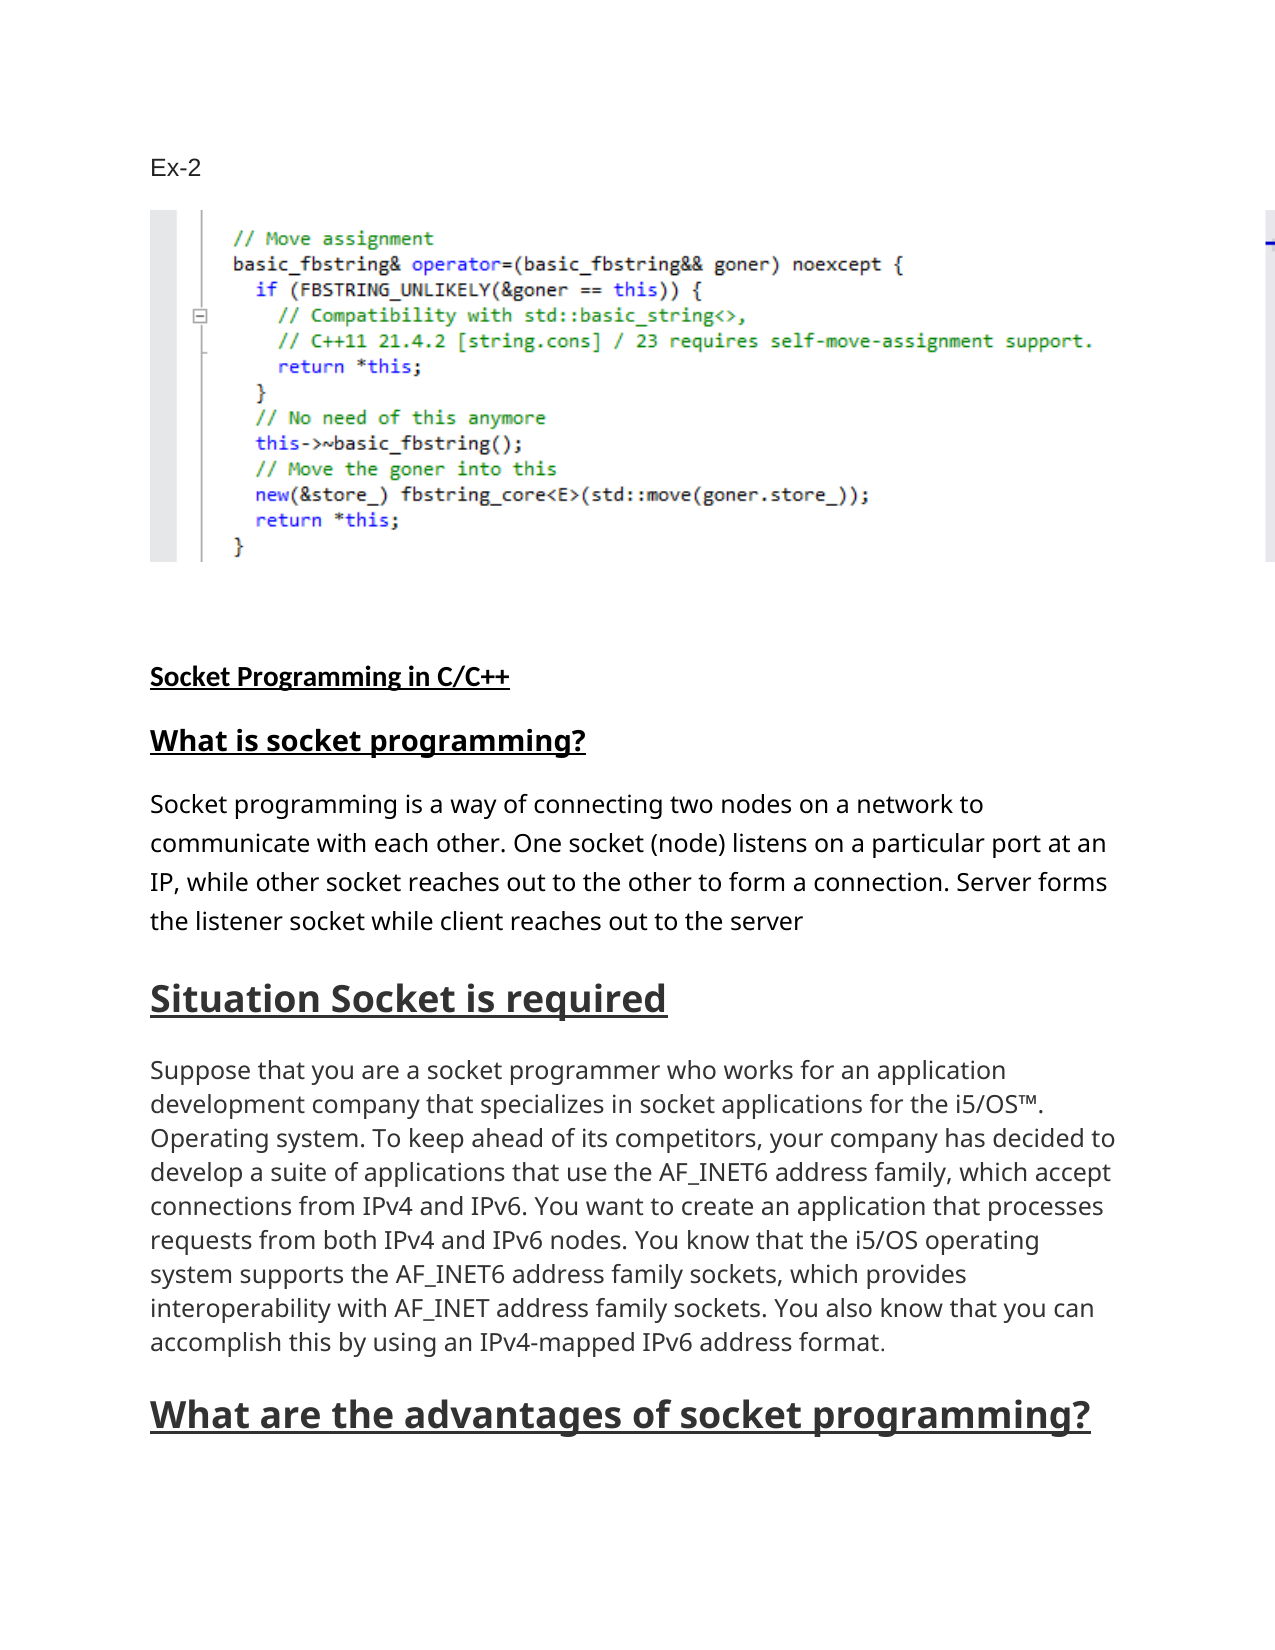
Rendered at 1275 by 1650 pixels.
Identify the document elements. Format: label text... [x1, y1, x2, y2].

text Situation Socket is required [150, 972, 1125, 1023]
text What are the advantages of socket programming? [150, 1388, 1125, 1439]
picture [150, 210, 1275, 562]
text Suppose that you are a socket programmer who works for an application development company that specializes in socket applications for the i5/OS™. Operating system. To keep ahead of its competitors, your company has decided to develop a suite of applications that use the AF_INET6 address family, which accept connections from IPv4 and IPv6. You want to create an application that processes requests from both IPv4 and IPv6 nodes. You know that the i5/OS operating system supports the AF_INET6 address family sockets, which provides interoperability with AF_INET address family sockets. You also know that you can accomplish this by using an IPv4-mapped IPv6 address format. [150, 1052, 1125, 1359]
text What is socket programming? [150, 720, 1125, 759]
text Socket programming is a way of connecting two nodes on a network to communicate with each other. One socket (node) listens on a particular port at an IP, while other socket reaches out to the other to form a connection. Server forms the listener socket while client reaches out to the server [150, 786, 1125, 938]
text Socket Programming in C/C++ [150, 658, 1125, 694]
text Ex-2 [150, 150, 1125, 181]
